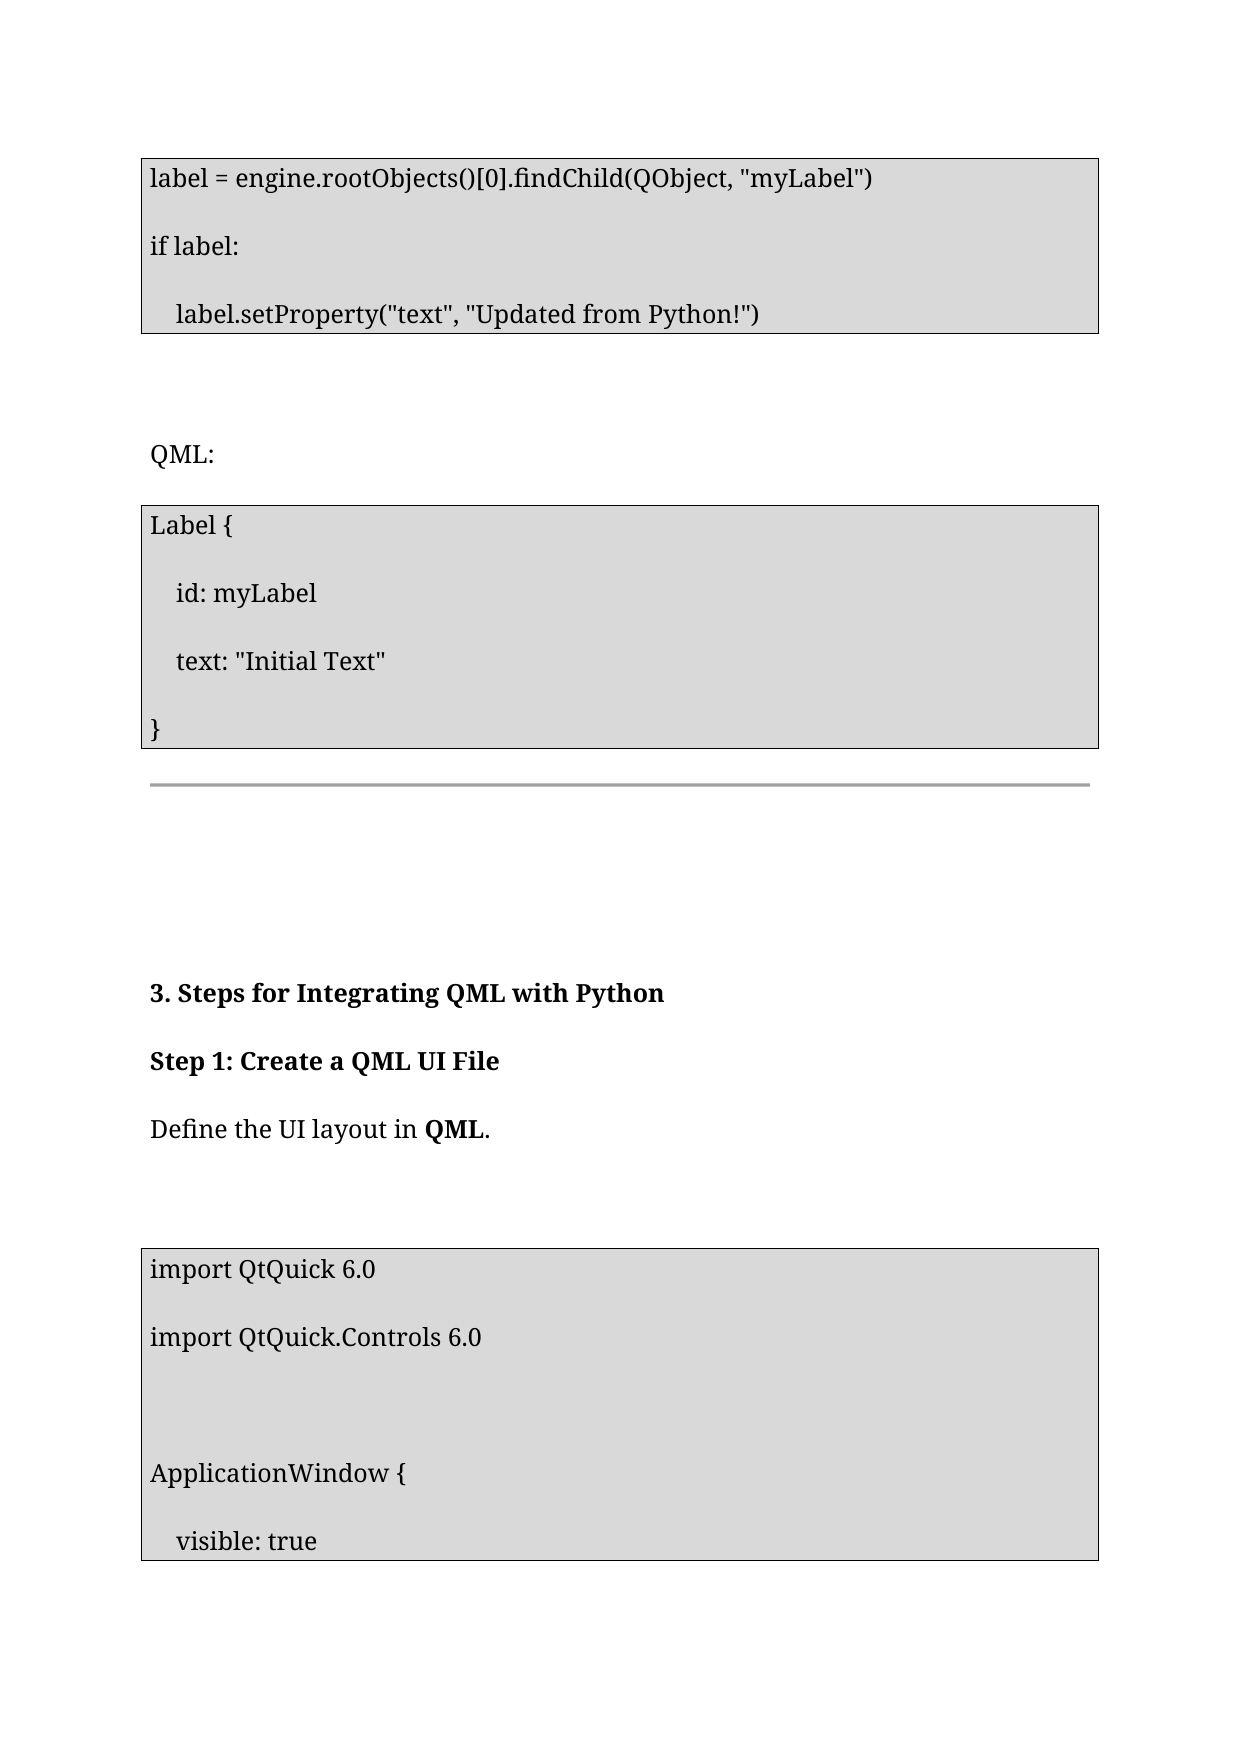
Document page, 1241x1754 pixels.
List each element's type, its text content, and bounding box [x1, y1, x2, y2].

text Label { [142, 506, 1098, 542]
text label.setProperty("text", "Updated from Python!") [142, 294, 1098, 333]
text id: myLabel [142, 573, 1098, 610]
text QML: [150, 437, 1090, 471]
text import QtQuick 6.0 [142, 1249, 1098, 1285]
text 3. Steps for Integrating QML with Python [150, 976, 1090, 1010]
text import QtQuick.Controls 6.0 [142, 1316, 1098, 1353]
text Step 1: Create a QML UI File [150, 1044, 1090, 1078]
text if label: [142, 226, 1098, 263]
text Define the UI layout in QML. [150, 1112, 1090, 1146]
text ApplicationWindow { [142, 1453, 1098, 1490]
text } [142, 709, 1098, 748]
text label = engine.rootObjects()[0].findChild(QObject, "myLabel") [142, 159, 1098, 195]
text visible: true [142, 1521, 1098, 1560]
text text: "Initial Text" [142, 641, 1098, 678]
